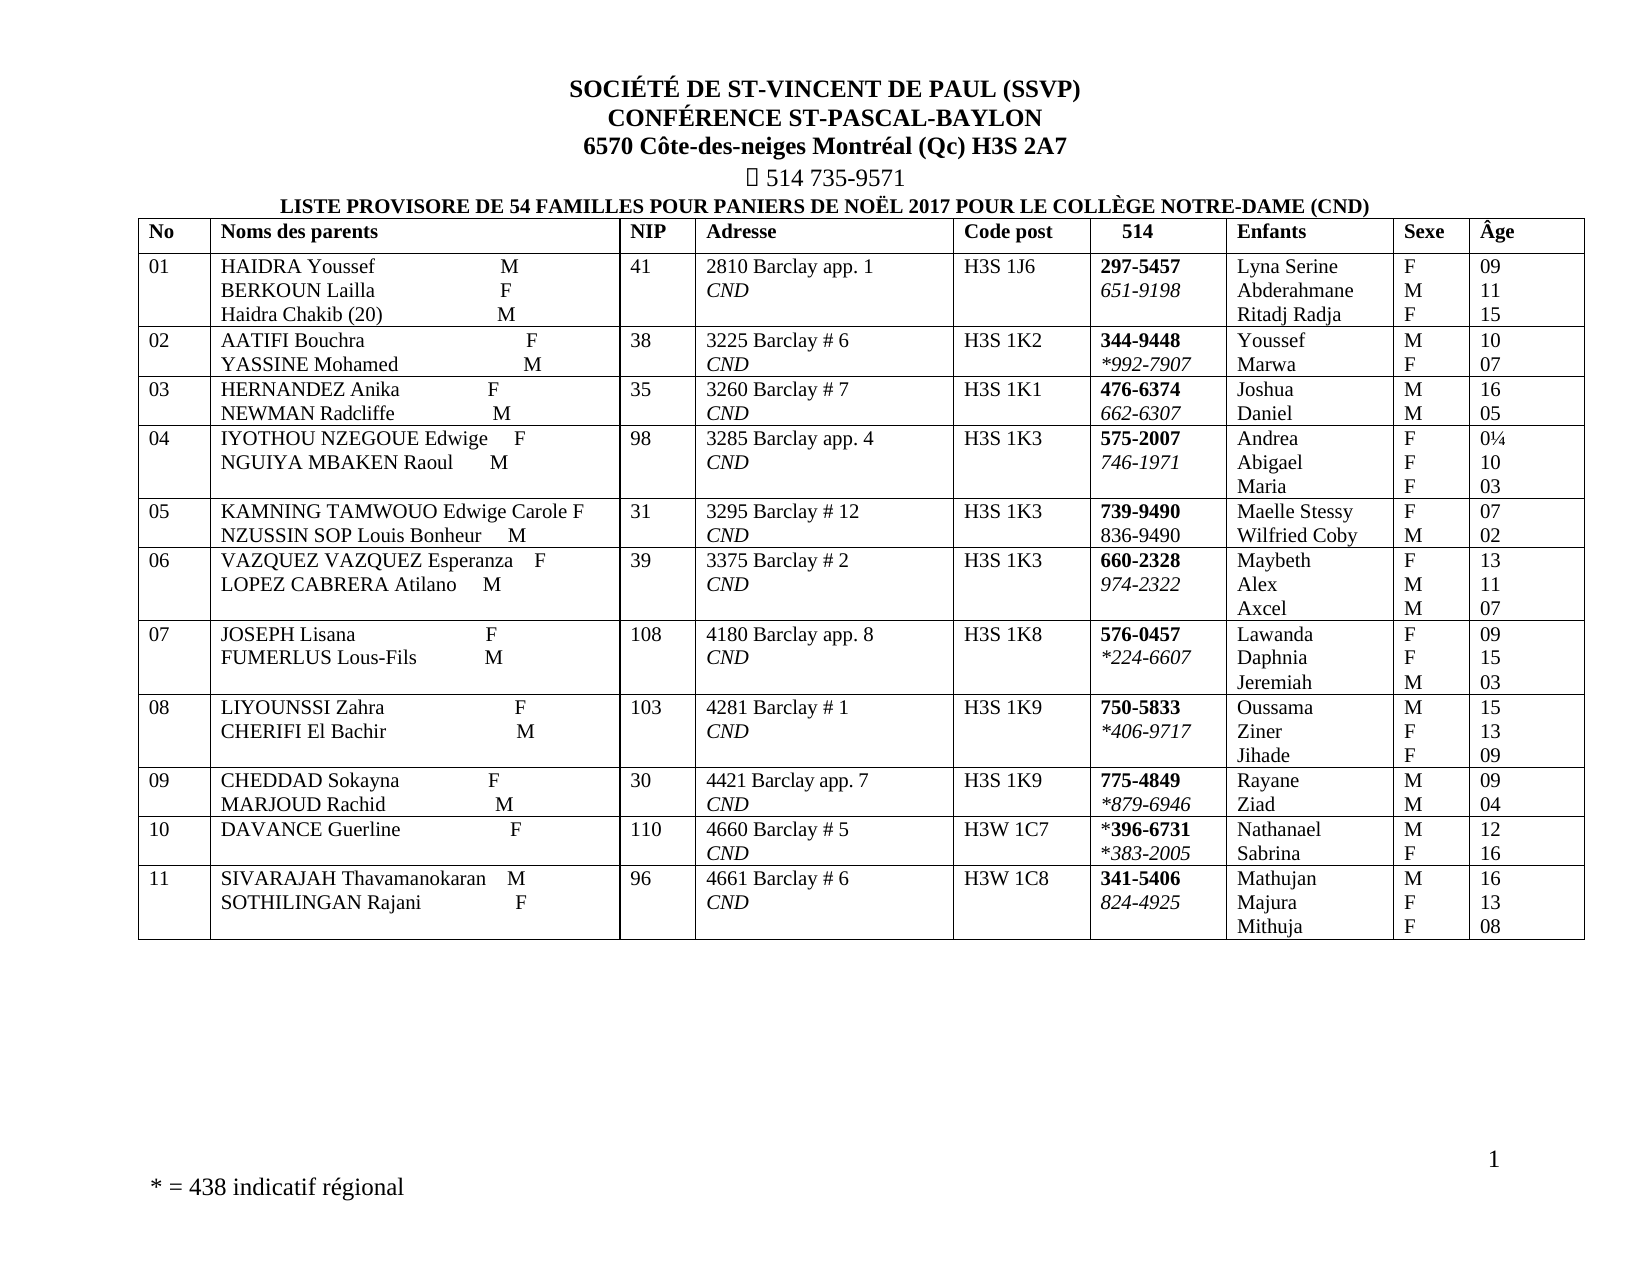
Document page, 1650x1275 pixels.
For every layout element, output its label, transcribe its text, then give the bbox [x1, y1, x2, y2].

table_cell Nathanael Sabrina [1227, 817, 1393, 865]
table_cell 297-5457 651-9198 [1091, 254, 1226, 326]
table_cell 09 04 [1470, 768, 1584, 816]
table_cell 108 [621, 621, 695, 694]
table_header Code post [954, 219, 1090, 253]
table_cell 344-9448 *992-7907 [1091, 327, 1226, 376]
table_cell H3S 1K9 [954, 695, 1090, 767]
table_cell H3S 1K8 [954, 621, 1090, 694]
table_cell H3W 1C7 [954, 817, 1090, 865]
table_cell 110 [621, 817, 695, 865]
table_cell KAMNING TAMWOUO Edwige Carole F NZUSSIN SOP Louis Bonheur M [211, 499, 619, 547]
table_cell H3S 1K3 [954, 499, 1090, 547]
table_cell 103 [621, 695, 695, 767]
table_cell 98 [621, 426, 695, 498]
table_cell 4180 Barclay app. 8 CND [696, 621, 953, 694]
table_cell Rayane Ziad [1227, 768, 1393, 816]
table_cell M F [1394, 817, 1469, 865]
table_cell HERNANDEZ Anika F NEWMAN Radcliffe M [211, 377, 619, 425]
table_cell 3260 Barclay # 7 CND [696, 377, 953, 425]
table_cell H3S 1J6 [954, 254, 1090, 326]
table_cell 775-4849 *879-6946 [1091, 768, 1226, 816]
table_cell F F M [1394, 621, 1469, 694]
table_cell 575-2007 746-1971 [1091, 426, 1226, 498]
table_cell 739-9490 836-9490 [1091, 499, 1226, 547]
table_header Enfants [1227, 219, 1393, 253]
table_cell 07 02 [1470, 499, 1584, 547]
table_cell 3295 Barclay # 12 CND [696, 499, 953, 547]
table_cell 31 [621, 499, 695, 547]
table_header NIP [621, 219, 695, 253]
table_cell 750-5833 *406-9717 [1091, 695, 1226, 767]
table_cell 09 15 03 [1470, 621, 1584, 694]
table_cell AATIFI Bouchra F YASSINE Mohamed M [211, 327, 619, 376]
table_cell 02 [139, 327, 210, 376]
table_cell Lawanda Daphnia Jeremiah [1227, 621, 1393, 694]
table_cell H3S 1K9 [954, 768, 1090, 816]
table_header Noms des parents [211, 219, 619, 253]
table_cell 3375 Barclay # 2 CND [696, 548, 953, 620]
table_cell 4661 Barclay # 6 CND [696, 866, 953, 938]
table_cell *396-6731 *383-2005 [1091, 817, 1226, 865]
table_cell H3W 1C8 [954, 866, 1090, 938]
table_cell 38 [621, 327, 695, 376]
table_cell IYOTHOU NZEGOUE Edwige F NGUIYA MBAKEN Raoul M [211, 426, 619, 498]
table_cell 96 [621, 866, 695, 938]
table_cell SIVARAJAH Thavamanokaran M SOTHILINGAN Rajani F [211, 866, 619, 938]
table_cell 04 [139, 426, 210, 498]
table_cell 05 [139, 499, 210, 547]
table_cell Youssef Marwa [1227, 327, 1393, 376]
table_cell 41 [621, 254, 695, 326]
table_cell H3S 1K2 [954, 327, 1090, 376]
table_cell 10 [139, 817, 210, 865]
table_cell 3225 Barclay # 6 CND [696, 327, 953, 376]
table_cell H3S 1K3 [954, 426, 1090, 498]
table_cell JOSEPH Lisana F FUMERLUS Lous-Fils M [211, 621, 619, 694]
table_header Sexe [1394, 219, 1469, 253]
table_cell 476-6374 662-6307 [1091, 377, 1226, 425]
table_cell CHEDDAD Sokayna F MARJOUD Rachid M [211, 768, 619, 816]
table_cell M M [1394, 377, 1469, 425]
table_cell Oussama Ziner Jihade [1227, 695, 1393, 767]
table_cell HAIDRA Youssef M BERKOUN Lailla F Haidra Chakib (20) M [211, 254, 619, 326]
table_cell Andrea Abigael Maria [1227, 426, 1393, 498]
table_cell 39 [621, 548, 695, 620]
table_cell 576-0457 *224-6607 [1091, 621, 1226, 694]
table_cell 07 [139, 621, 210, 694]
table_cell Mathujan Majura Mithuja [1227, 866, 1393, 938]
table_cell H3S 1K3 [954, 548, 1090, 620]
table_cell 09 11 15 [1470, 254, 1584, 326]
table_cell 16 13 08 [1470, 866, 1584, 938]
table_cell 06 [139, 548, 210, 620]
table_cell F F F [1394, 426, 1469, 498]
table_cell 660-2328 974-2322 [1091, 548, 1226, 620]
table_cell 341-5406 824-4925 [1091, 866, 1226, 938]
table_cell 0¼ 10 03 [1470, 426, 1584, 498]
text LISTE PROVISORE DE 54 FAMILLES POUR PANIERS DE NOËL 2017 POUR LE COLLÈGE NOTRE-DAME (CND) [150, 194, 1500, 218]
table_cell Joshua Daniel [1227, 377, 1393, 425]
table_cell 4421 Barclay app. 7 CND [696, 768, 953, 816]
table_cell 16 05 [1470, 377, 1584, 425]
table_cell VAZQUEZ VAZQUEZ Esperanza F LOPEZ CABRERA Atilano M [211, 548, 619, 620]
table_header No [139, 219, 210, 253]
table_cell LIYOUNSSI Zahra F CHERIFI El Bachir M [211, 695, 619, 767]
table_cell M M [1394, 768, 1469, 816]
table_cell M F [1394, 327, 1469, 376]
table_cell 3285 Barclay app. 4 CND [696, 426, 953, 498]
table_cell 01 [139, 254, 210, 326]
table_cell 35 [621, 377, 695, 425]
table_cell F M F [1394, 254, 1469, 326]
table_cell 10 07 [1470, 327, 1584, 376]
table_cell M F F [1394, 695, 1469, 767]
table_cell 03 [139, 377, 210, 425]
table_cell 09 [139, 768, 210, 816]
table_cell 13 11 07 [1470, 548, 1584, 620]
table_cell Lyna Serine Abderahmane Ritadj Radja [1227, 254, 1393, 326]
table_cell 30 [621, 768, 695, 816]
table_cell 2810 Barclay app. 1 CND [696, 254, 953, 326]
table_cell Maybeth Alex Axcel [1227, 548, 1393, 620]
table_cell F M M [1394, 548, 1469, 620]
table_header  514 [1091, 219, 1226, 253]
table_cell 4281 Barclay # 1 CND [696, 695, 953, 767]
table_cell F M [1394, 499, 1469, 547]
table_cell Maelle Stessy Wilfried Coby [1227, 499, 1393, 547]
table_cell 4660 Barclay # 5 CND [696, 817, 953, 865]
table_cell 12 16 [1470, 817, 1584, 865]
table_cell H3S 1K1 [954, 377, 1090, 425]
table_cell M F F [1394, 866, 1469, 938]
table_header Adresse [696, 219, 953, 253]
table_cell DAVANCE Guerline F [211, 817, 619, 865]
table_cell 11 [139, 866, 210, 938]
table_cell 08 [139, 695, 210, 767]
table_cell 15 13 09 [1470, 695, 1584, 767]
table_header Âge [1470, 219, 1584, 253]
